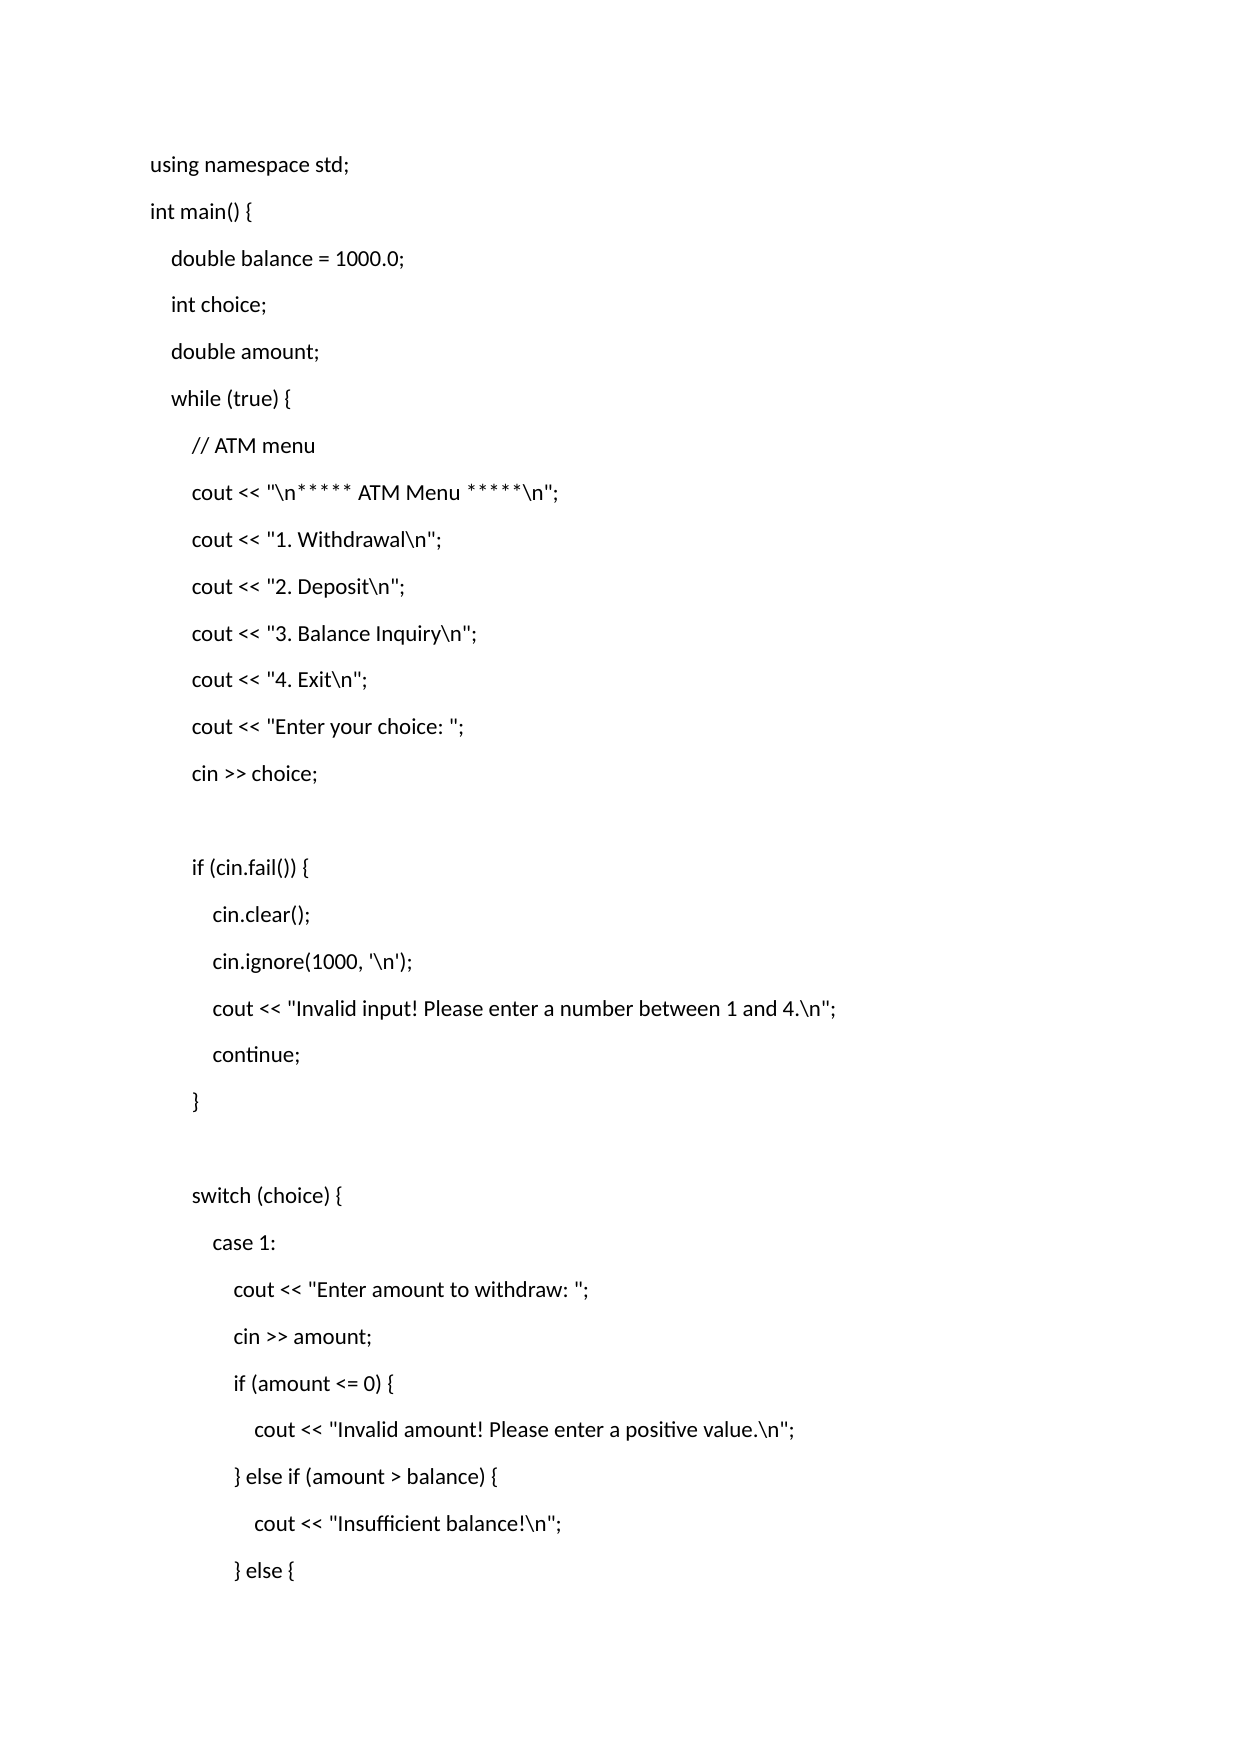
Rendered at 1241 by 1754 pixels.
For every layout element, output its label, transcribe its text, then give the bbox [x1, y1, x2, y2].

text cout << "2. Deposit\n"; [150, 572, 1090, 600]
text double balance = 1000.0; [150, 244, 1090, 272]
text case 1: [150, 1228, 1090, 1256]
text } [150, 1087, 1090, 1116]
text cout << "Enter amount to withdraw: "; [150, 1275, 1090, 1303]
text cin >> amount; [150, 1322, 1090, 1350]
text cin.clear(); [150, 900, 1090, 928]
text cin >> choice; [150, 759, 1090, 787]
text int choice; [150, 291, 1090, 319]
text if (cin.fail()) { [150, 853, 1090, 881]
text cout << "Enter your choice: "; [150, 712, 1090, 741]
text cout << "3. Balance Inquiry\n"; [150, 619, 1090, 647]
text } else if (amount > balance) { [150, 1462, 1090, 1491]
text } else { [150, 1556, 1090, 1584]
text using namespace std; [150, 150, 1090, 178]
text while (true) { [150, 384, 1090, 412]
text double amount; [150, 337, 1090, 366]
text switch (choice) { [150, 1181, 1090, 1209]
text cout << "4. Exit\n"; [150, 666, 1090, 694]
text cin.ignore(1000, '\n'); [150, 947, 1090, 975]
text int main() { [150, 197, 1090, 225]
text continue; [150, 1041, 1090, 1069]
text cout << "Invalid input! Please enter a number between 1 and 4.\n"; [150, 994, 1090, 1022]
text cout << "\n***** ATM Menu *****\n"; [150, 478, 1090, 506]
text cout << "1. Withdrawal\n"; [150, 525, 1090, 553]
text cout << "Invalid amount! Please enter a positive value.\n"; [150, 1416, 1090, 1444]
text if (amount <= 0) { [150, 1369, 1090, 1397]
text // ATM menu [150, 431, 1090, 459]
text cout << "Insufficient balance!\n"; [150, 1509, 1090, 1537]
